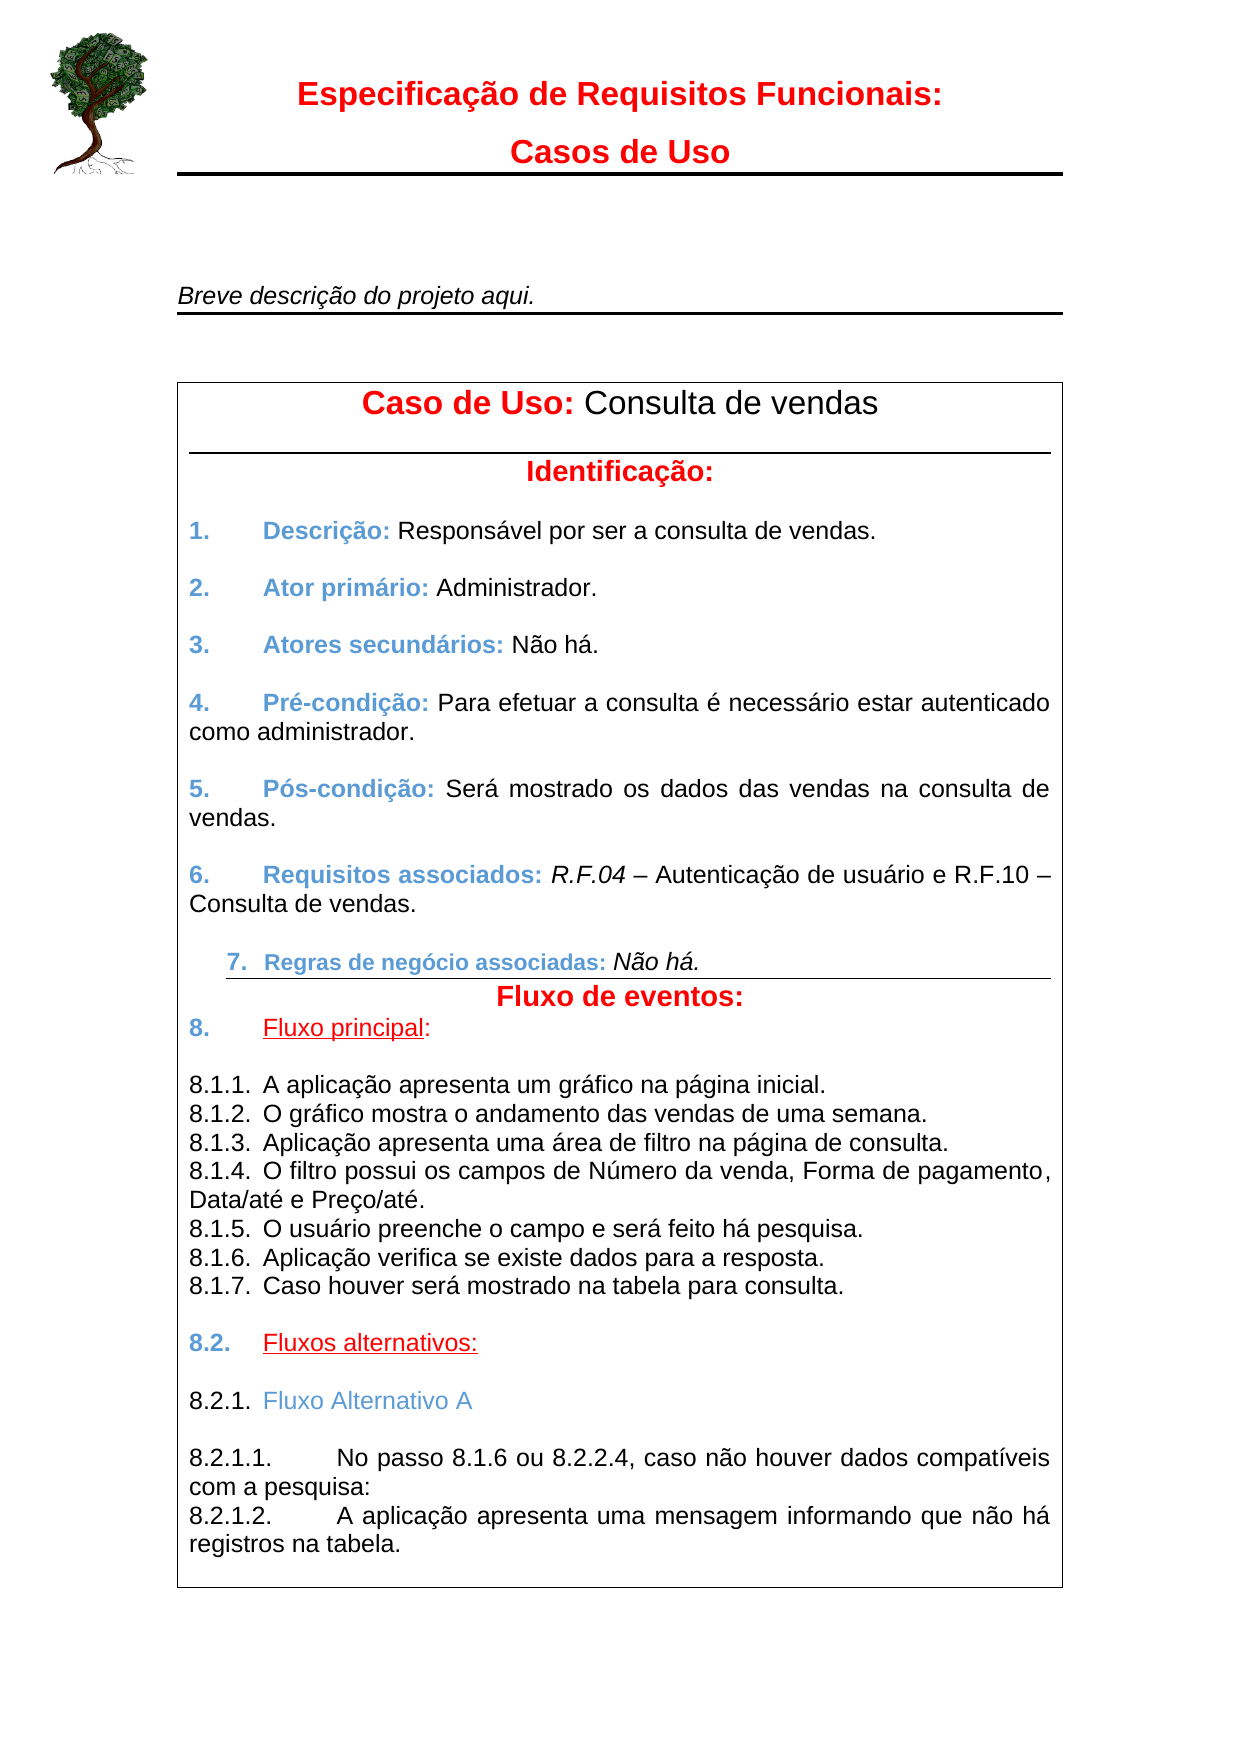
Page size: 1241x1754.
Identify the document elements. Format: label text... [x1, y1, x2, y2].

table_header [178, 383, 1062, 1587]
text Breve descrição do projeto aqui. [177, 281, 1063, 312]
